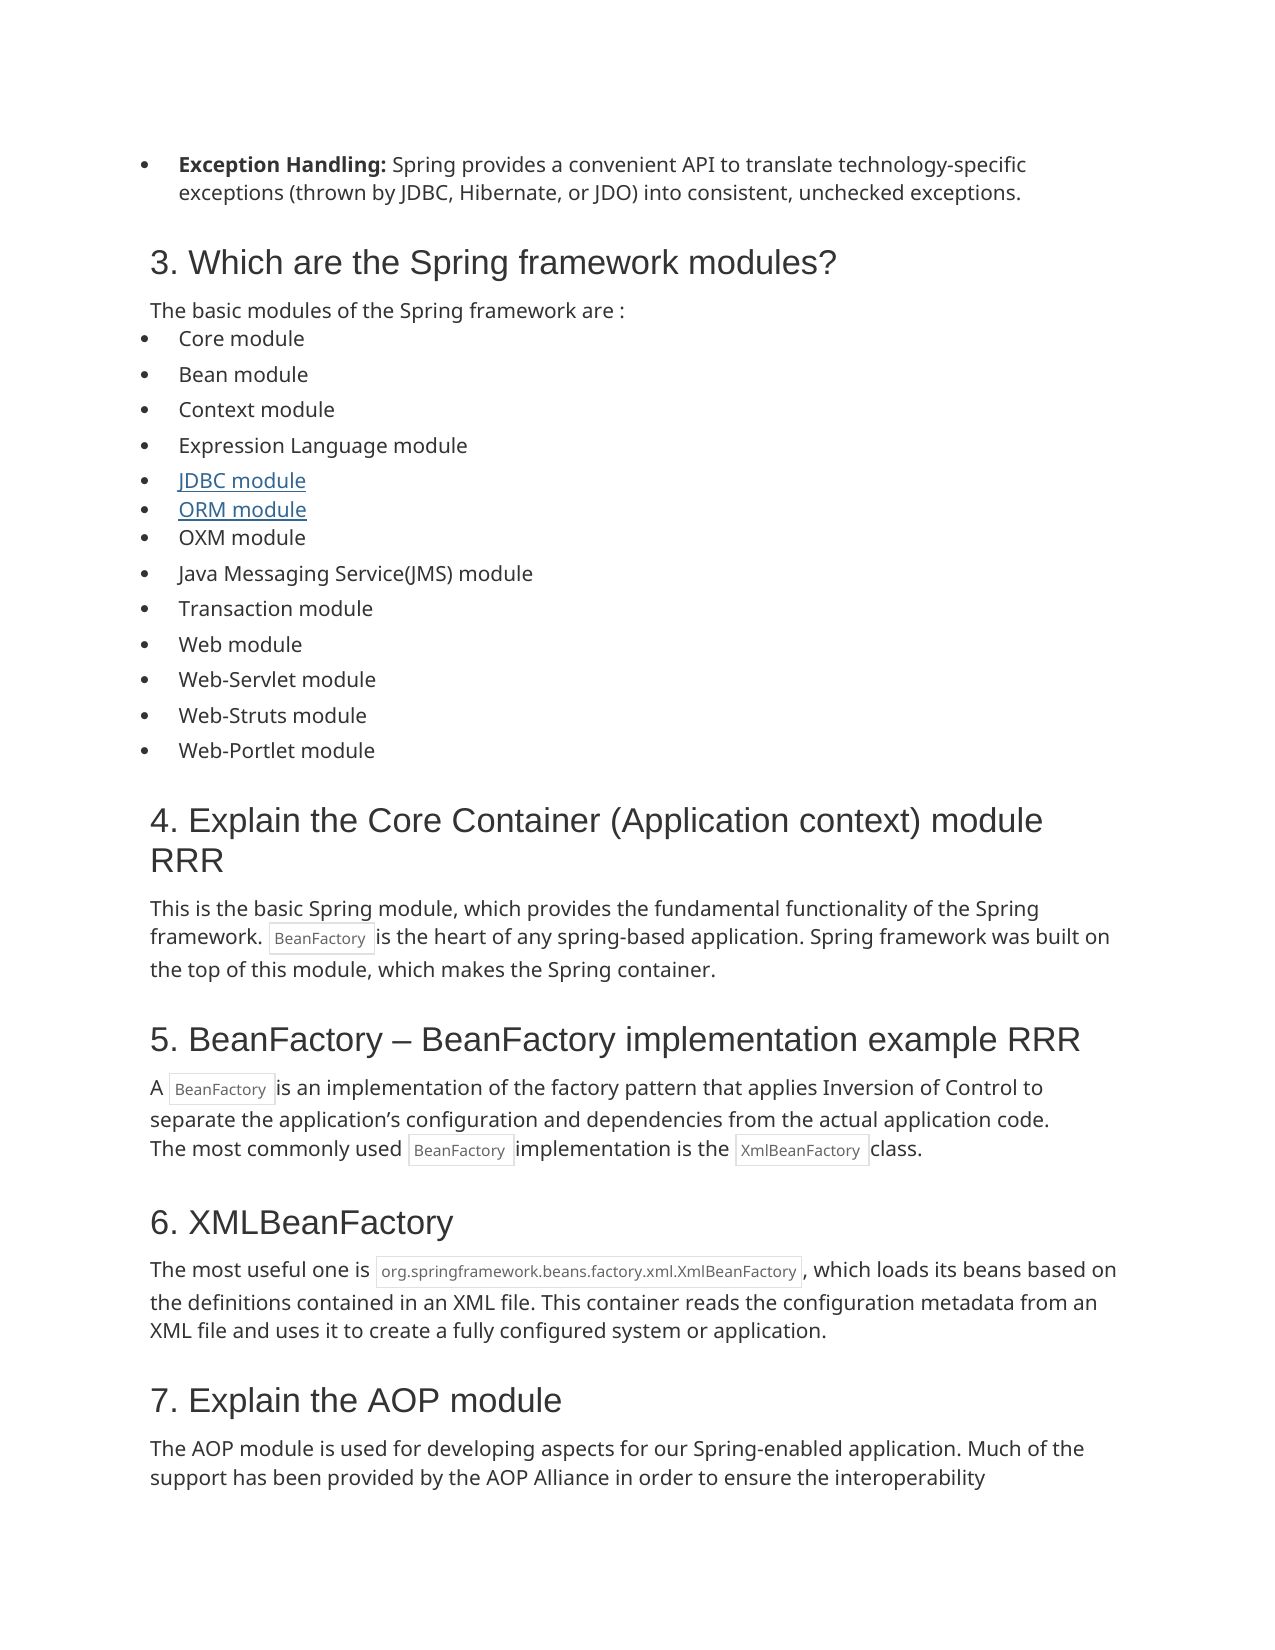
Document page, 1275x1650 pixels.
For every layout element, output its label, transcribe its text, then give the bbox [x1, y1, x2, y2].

list Context module [141, 396, 1125, 424]
subtitle 3. Which are the Spring framework modules? [150, 242, 1125, 282]
list Web-Servlet module [141, 666, 1125, 694]
list JDBC module [141, 467, 1125, 495]
text A BeanFactory is an implementation of the factory pattern that applies Inversion of Control to separate the application’s configuration and dependencies from the actual application code. [150, 1072, 1125, 1134]
list Web module [141, 630, 1125, 658]
subtitle 5. BeanFactory – BeanFactory implementation example RRR [150, 1019, 1125, 1058]
list Expression Language module [141, 431, 1125, 459]
list Web-Portlet module [141, 737, 1125, 765]
list Java Messaging Service(JMS) module [141, 559, 1125, 587]
list Web-Struts module [141, 701, 1125, 729]
text This is the basic Spring module, which provides the fundamental functionality of the Spring framework. BeanFactory is the heart of any spring-based application. Spring framework was built on the top of this module, which makes the Spring container. [150, 894, 1125, 983]
subtitle 7. Explain the AOP module [150, 1381, 1125, 1420]
list ORM module [141, 495, 1125, 523]
text The most commonly used BeanFactory implementation is the XmlBeanFactory class. [150, 1134, 408, 1166]
list Core module [141, 324, 1125, 353]
subtitle 4. Explain the Core Container (Application context) module RRR [150, 800, 1125, 879]
text The most commonly used BeanFactory implementation is the XmlBeanFactory class. [515, 1134, 735, 1166]
list Bean module [141, 360, 1125, 388]
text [150, 1434, 1125, 1491]
text The most useful one is org.springframework.beans.factory.xml.XmlBeanFactory, which loads its beans based on the definitions contained in an XML file. This container reads the configuration metadata from an XML file and uses it to create a fully configured system or application. [150, 1256, 1125, 1345]
list Transaction module [141, 594, 1125, 623]
list OXM module [141, 523, 1125, 552]
list Exception Handling: Spring provides a convenient API to translate technology-specific exceptions (thrown by JDBC, Hibernate, or JDO) into consistent, unchecked exceptions. [141, 150, 1125, 207]
text The most commonly used BeanFactory implementation is the XmlBeanFactory class. [870, 1134, 1125, 1166]
text The basic modules of the Spring framework are : [150, 296, 1125, 324]
subtitle 6. XMLBeanFactory [150, 1202, 1125, 1241]
